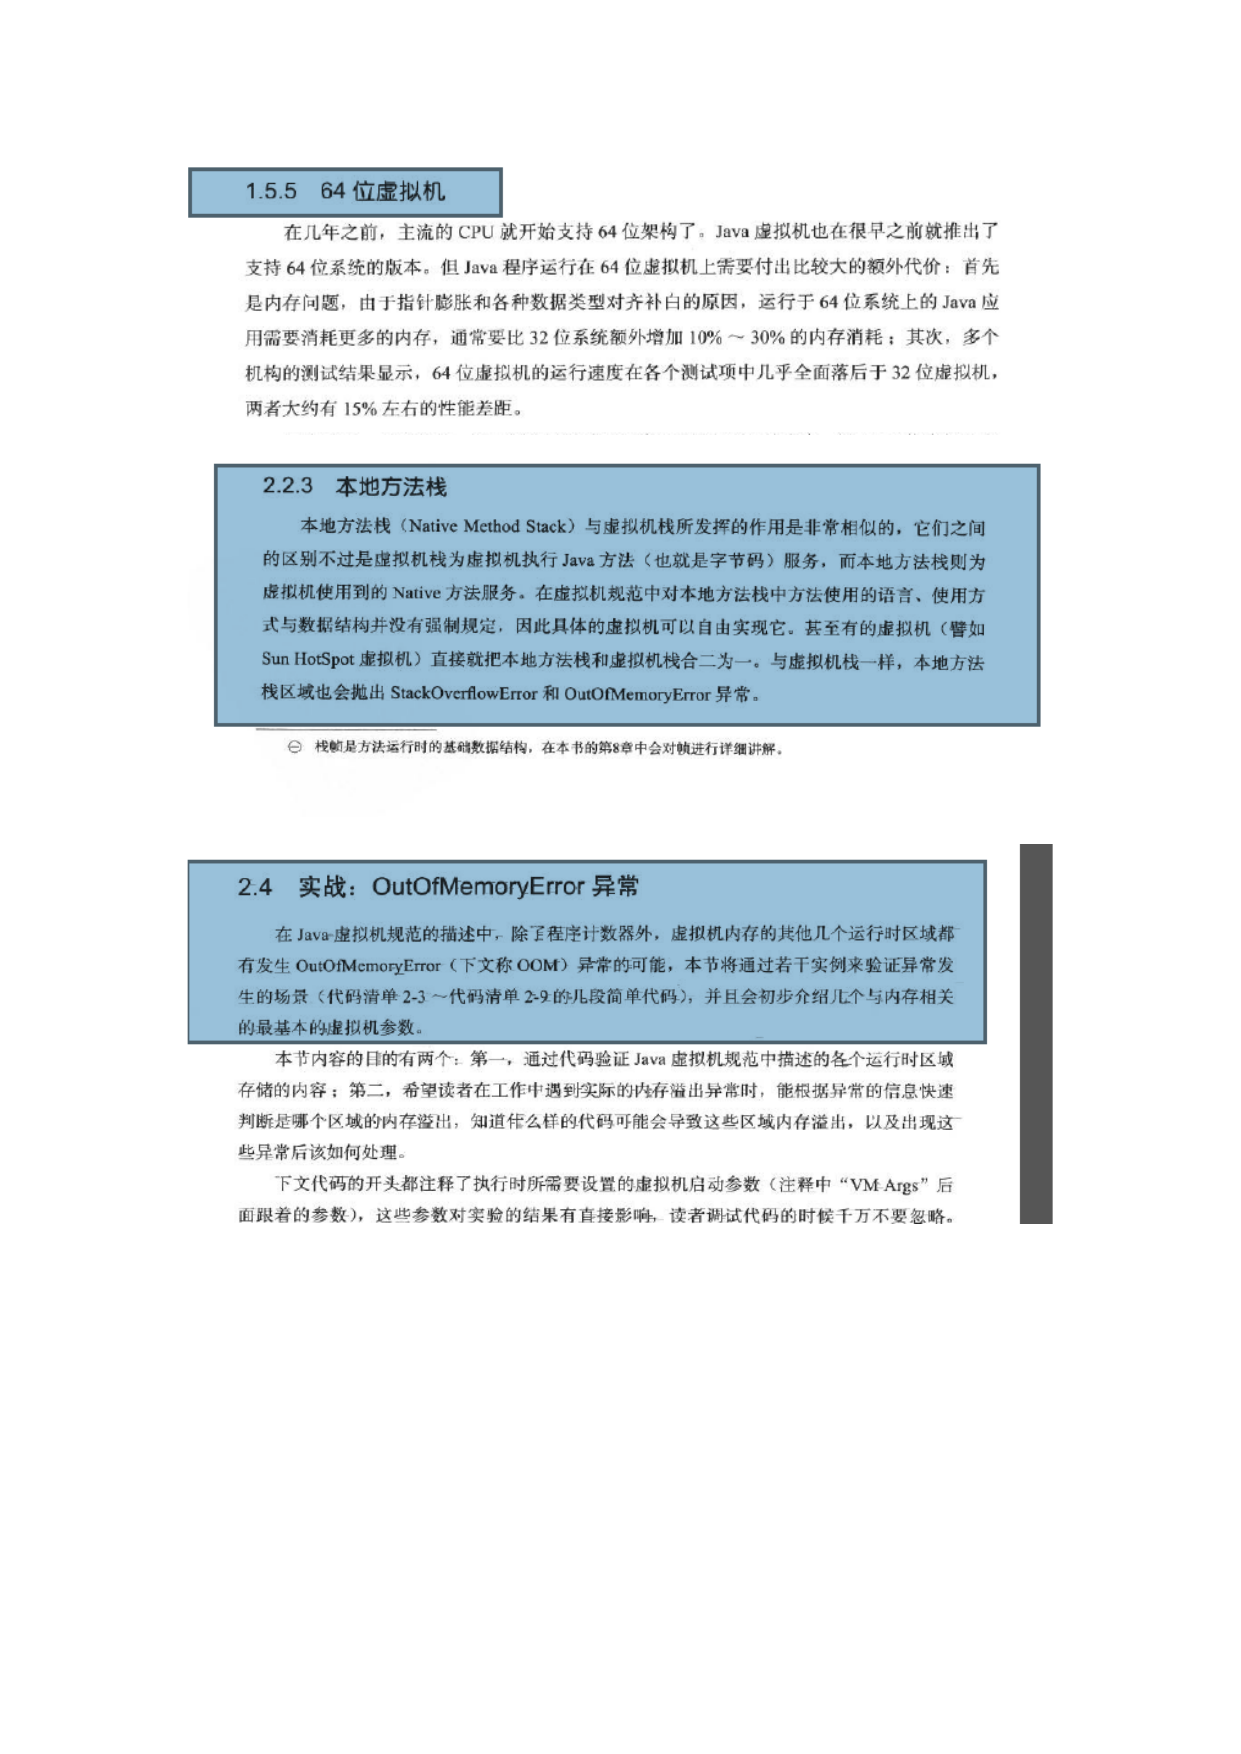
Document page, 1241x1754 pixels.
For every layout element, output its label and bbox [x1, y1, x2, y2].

picture [187, 162, 1053, 435]
picture [187, 454, 1053, 817]
picture [187, 844, 1053, 1224]
